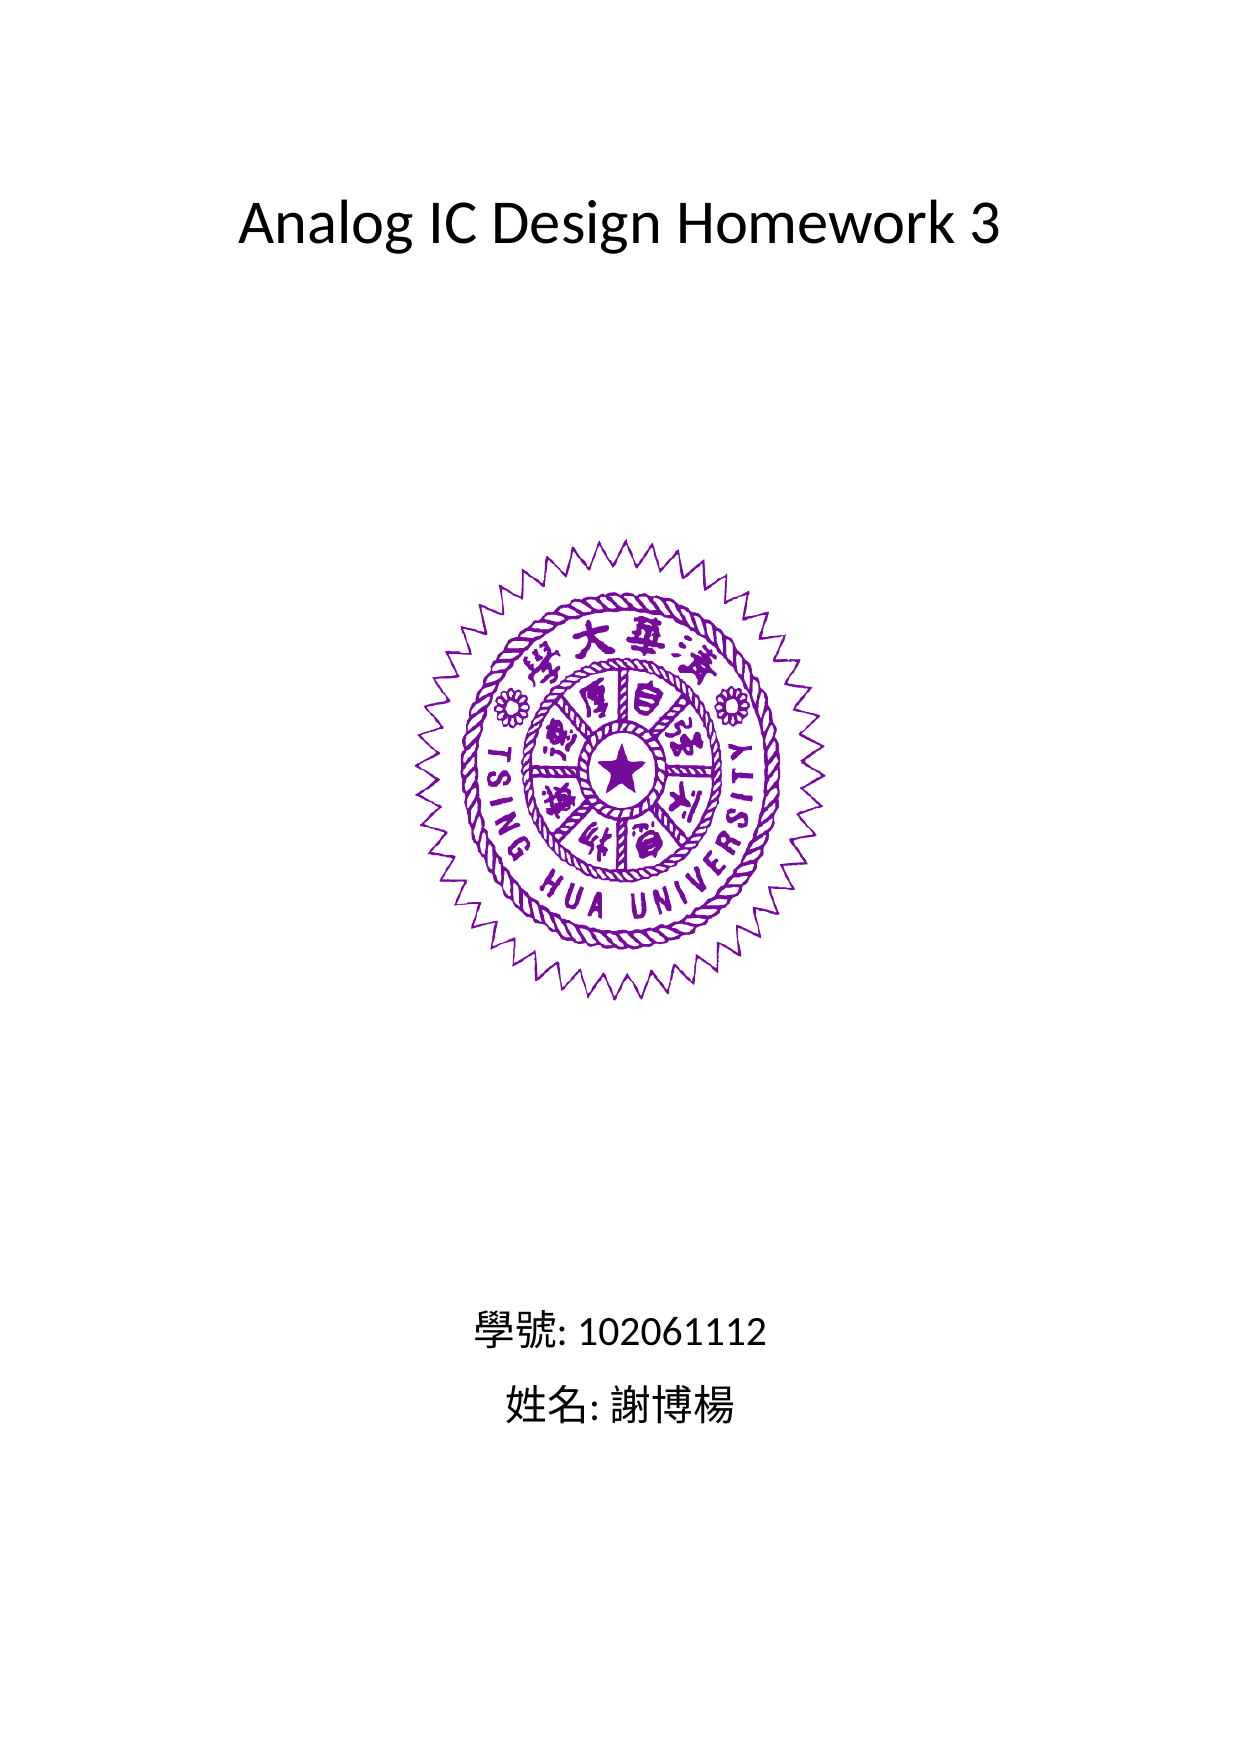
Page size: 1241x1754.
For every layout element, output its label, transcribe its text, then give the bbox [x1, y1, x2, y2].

picture [414, 539, 826, 1001]
text 姓名: 謝博楊 [187, 1364, 1053, 1439]
text Analog IC Design Homework 3 [187, 164, 1053, 277]
text 學號: 102061112 [187, 1289, 1053, 1364]
